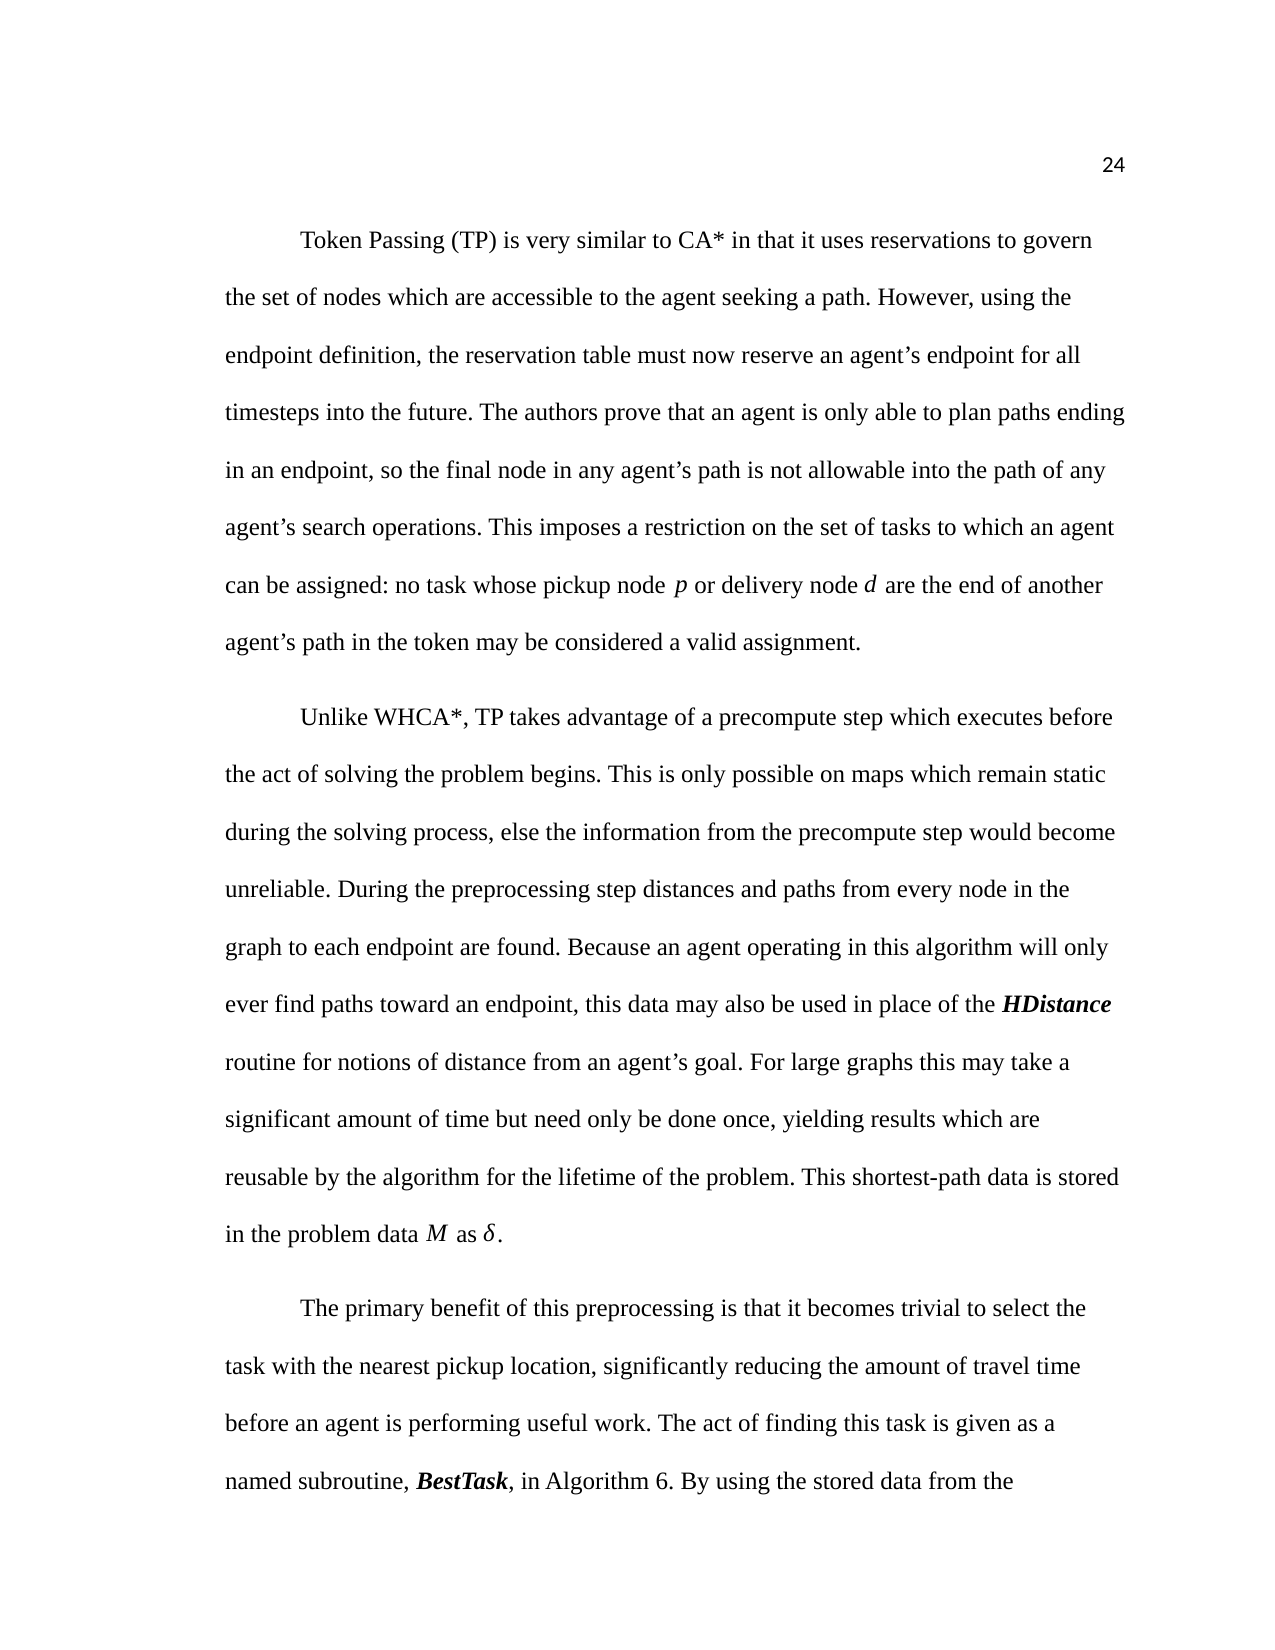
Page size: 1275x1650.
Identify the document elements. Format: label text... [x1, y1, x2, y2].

text Unlike WHCA*, TP takes advantage of a precompute step which executes before the act of solving the problem begins. This is only possible on maps which remain static during the solving process, else the information from the precompute step would become unreliable. During the preprocessing step distances and paths from every node in the graph to each endpoint are found. Because an agent operating in this algorithm will only ever find paths toward an endpoint, this data may also be used in place of the HDistance routine for notions of distance from an agent’s goal. For large graphs this may take a significant amount of time but need only be done once, yielding results which are reusable by the algorithm for the lifetime of the problem. This shortest-path data is stored in the problem data as . [225, 702, 1125, 1248]
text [225, 1293, 1125, 1494]
text Token Passing (TP) is very similar to CA* in that it uses reservations to govern the set of nodes which are accessible to the agent seeking a path. However, using the endpoint definition, the reservation table must now reserve an agent’s endpoint for all timesteps into the future. The authors prove that an agent is only able to plan paths ending in an endpoint, so the final node in any agent’s path is not allowable into the path of any agent’s search operations. This imposes a restriction on the set of tasks to which an agent can be assigned: no task whose pickup node or delivery node are the end of another agent’s path in the token may be considered a valid assignment. [225, 225, 1125, 656]
